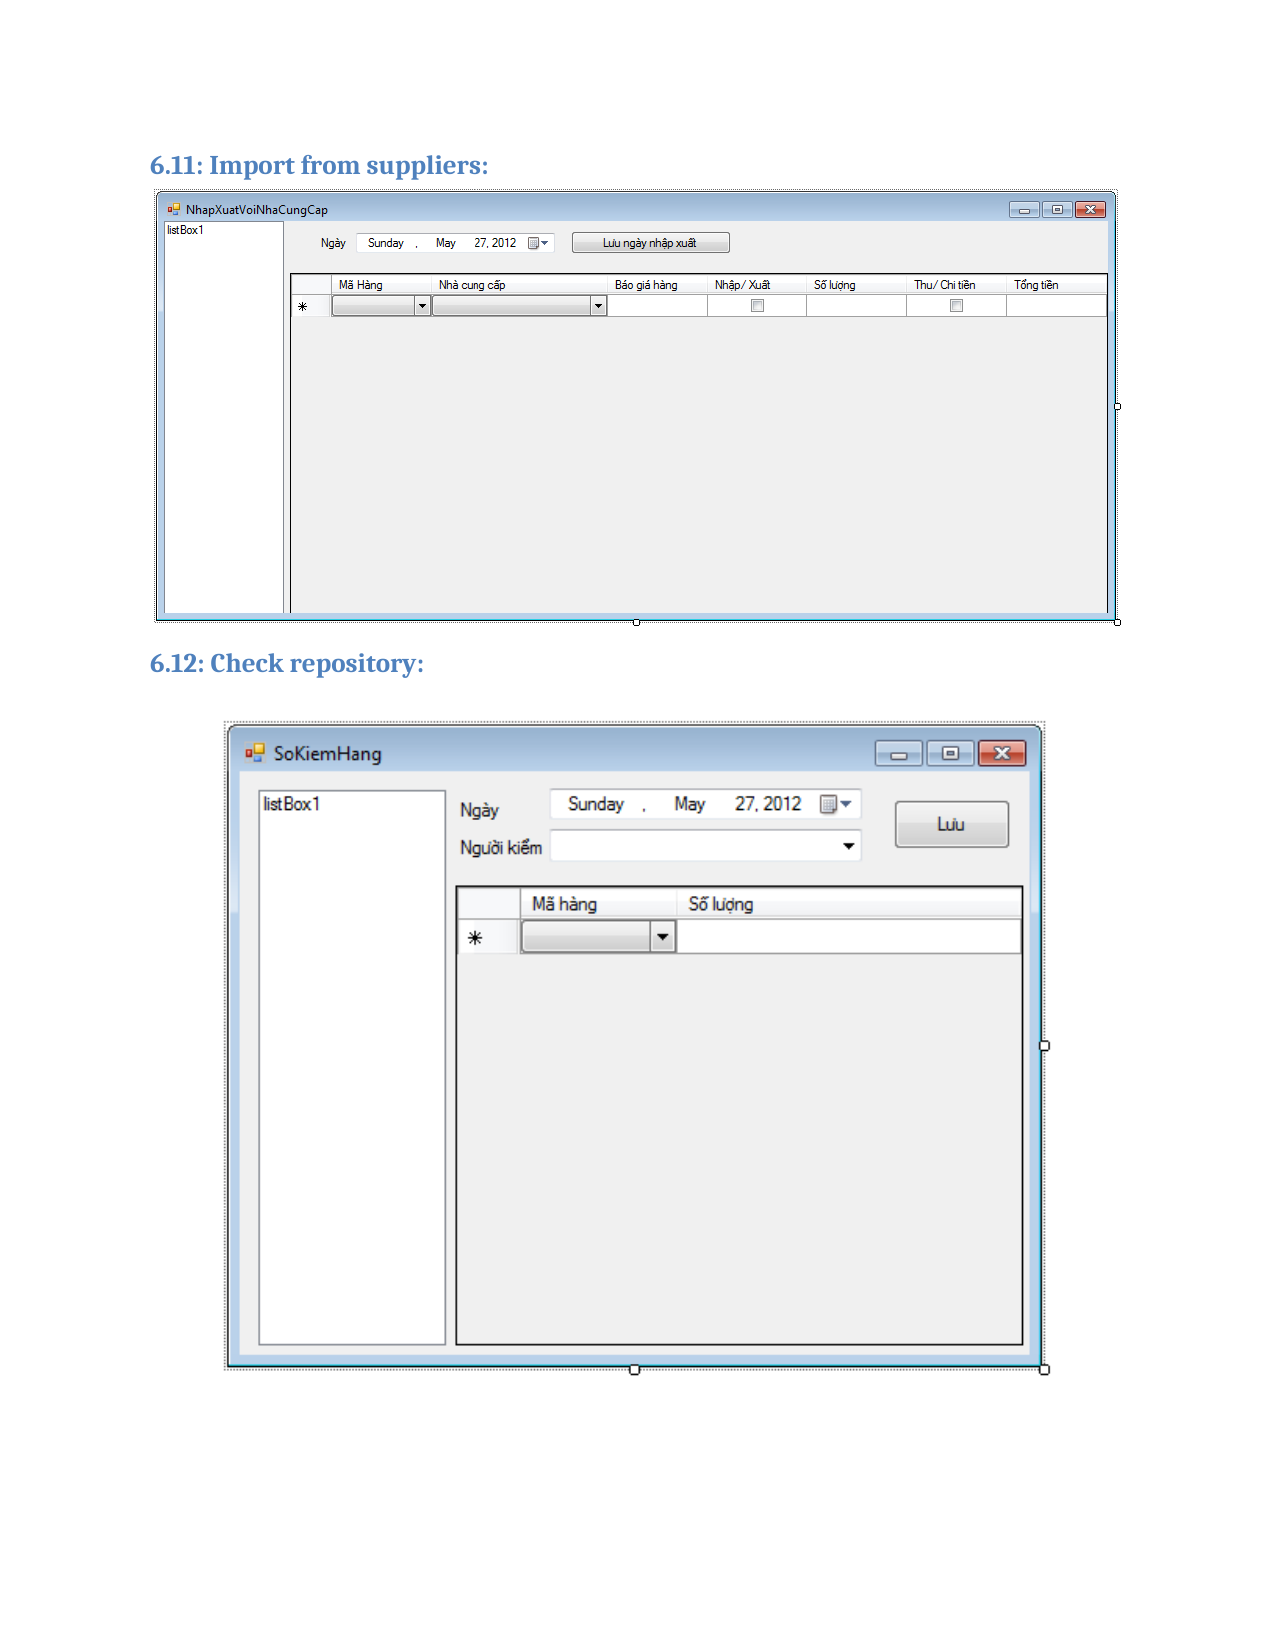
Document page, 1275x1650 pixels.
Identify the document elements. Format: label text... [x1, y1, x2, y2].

subtitle 6.12: Check repository: [150, 648, 1125, 679]
subtitle 6.11: Import from suppliers: [150, 150, 1125, 181]
picture [150, 185, 1125, 627]
picture [218, 712, 1058, 1388]
